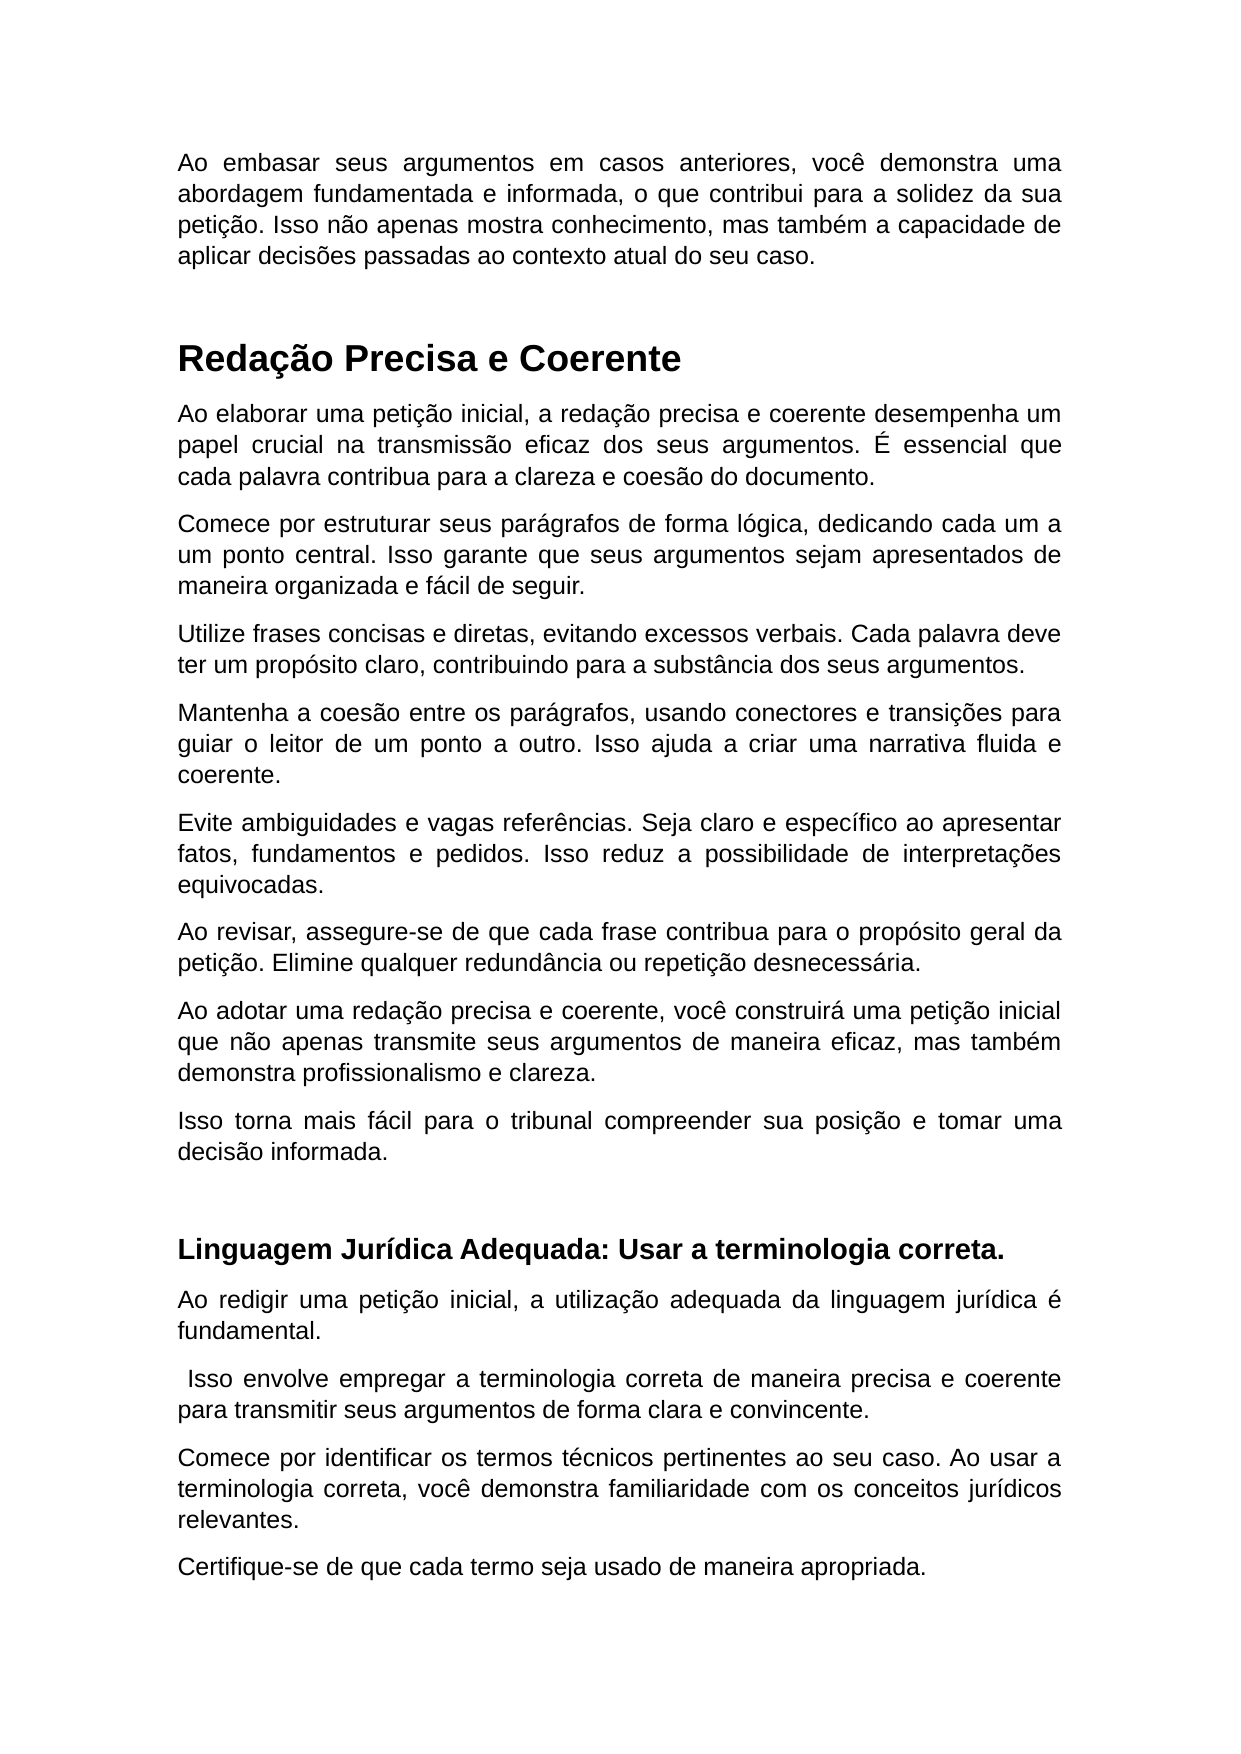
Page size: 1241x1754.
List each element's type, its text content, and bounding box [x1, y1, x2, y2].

text Comece por identificar os termos técnicos pertinentes ao seu caso. Ao usar a terminologia correta, você demonstra familiaridade com os conceitos jurídicos relevantes. [177, 1443, 1063, 1533]
text Ao revisar, assegure-se de que cada frase contribua para o propósito geral da petição. Elimine qualquer redundância ou repetição desnecessária. [177, 917, 1063, 977]
text Isso torna mais fácil para o tribunal compreender sua posição e tomar uma decisão informada. [177, 1106, 1063, 1166]
text Linguagem Jurídica Adequada: Usar a terminologia correta. [177, 1232, 1063, 1266]
text Utilize frases concisas e diretas, evitando excessos verbais. Cada palavra deve ter um propósito claro, contribuindo para a substância dos seus argumentos. [177, 619, 1063, 679]
text Ao adotar uma redação precisa e coerente, você construirá uma petição inicial que não apenas transmite seus argumentos de maneira eficaz, mas também demonstra profissionalismo e clareza. [177, 996, 1063, 1087]
text Comece por estruturar seus parágrafos de forma lógica, dedicando cada um a um ponto central. Isso garante que seus argumentos sejam apresentados de maneira organizada e fácil de seguir. [177, 509, 1063, 600]
text Mantenha a coesão entre os parágrafos, usando conectores e transições para guiar o leitor de um ponto a outro. Isso ajuda a criar uma narrativa fluida e coerente. [177, 698, 1063, 788]
text Isso envolve empregar a terminologia correta de maneira precisa e coerente para transmitir seus argumentos de forma clara e convincente. [177, 1364, 1063, 1424]
text Ao elaborar uma petição inicial, a redação precisa e coerente desempenha um papel crucial na transmissão eficaz dos seus argumentos. É essencial que cada palavra contribua para a clareza e coesão do documento. [177, 399, 1063, 490]
text Ao embasar seus argumentos em casos anteriores, você demonstra uma abordagem fundamentada e informada, o que contribui para a solidez da sua petição. Isso não apenas mostra conhecimento, mas também a capacidade de aplicar decisões passadas ao contexto atual do seu caso. [177, 148, 1063, 269]
text Ao redigir uma petição inicial, a utilização adequada da linguagem jurídica é fundamental. [177, 1285, 1063, 1345]
text Evite ambiguidades e vagas referências. Seja claro e específico ao apresentar fatos, fundamentos e pedidos. Isso reduz a possibilidade de interpretações equivocadas. [177, 807, 1063, 898]
text Redação Precisa e Coerente [177, 336, 1063, 379]
text Certifique-se de que cada termo seja usado de maneira apropriada. [177, 1552, 1063, 1581]
